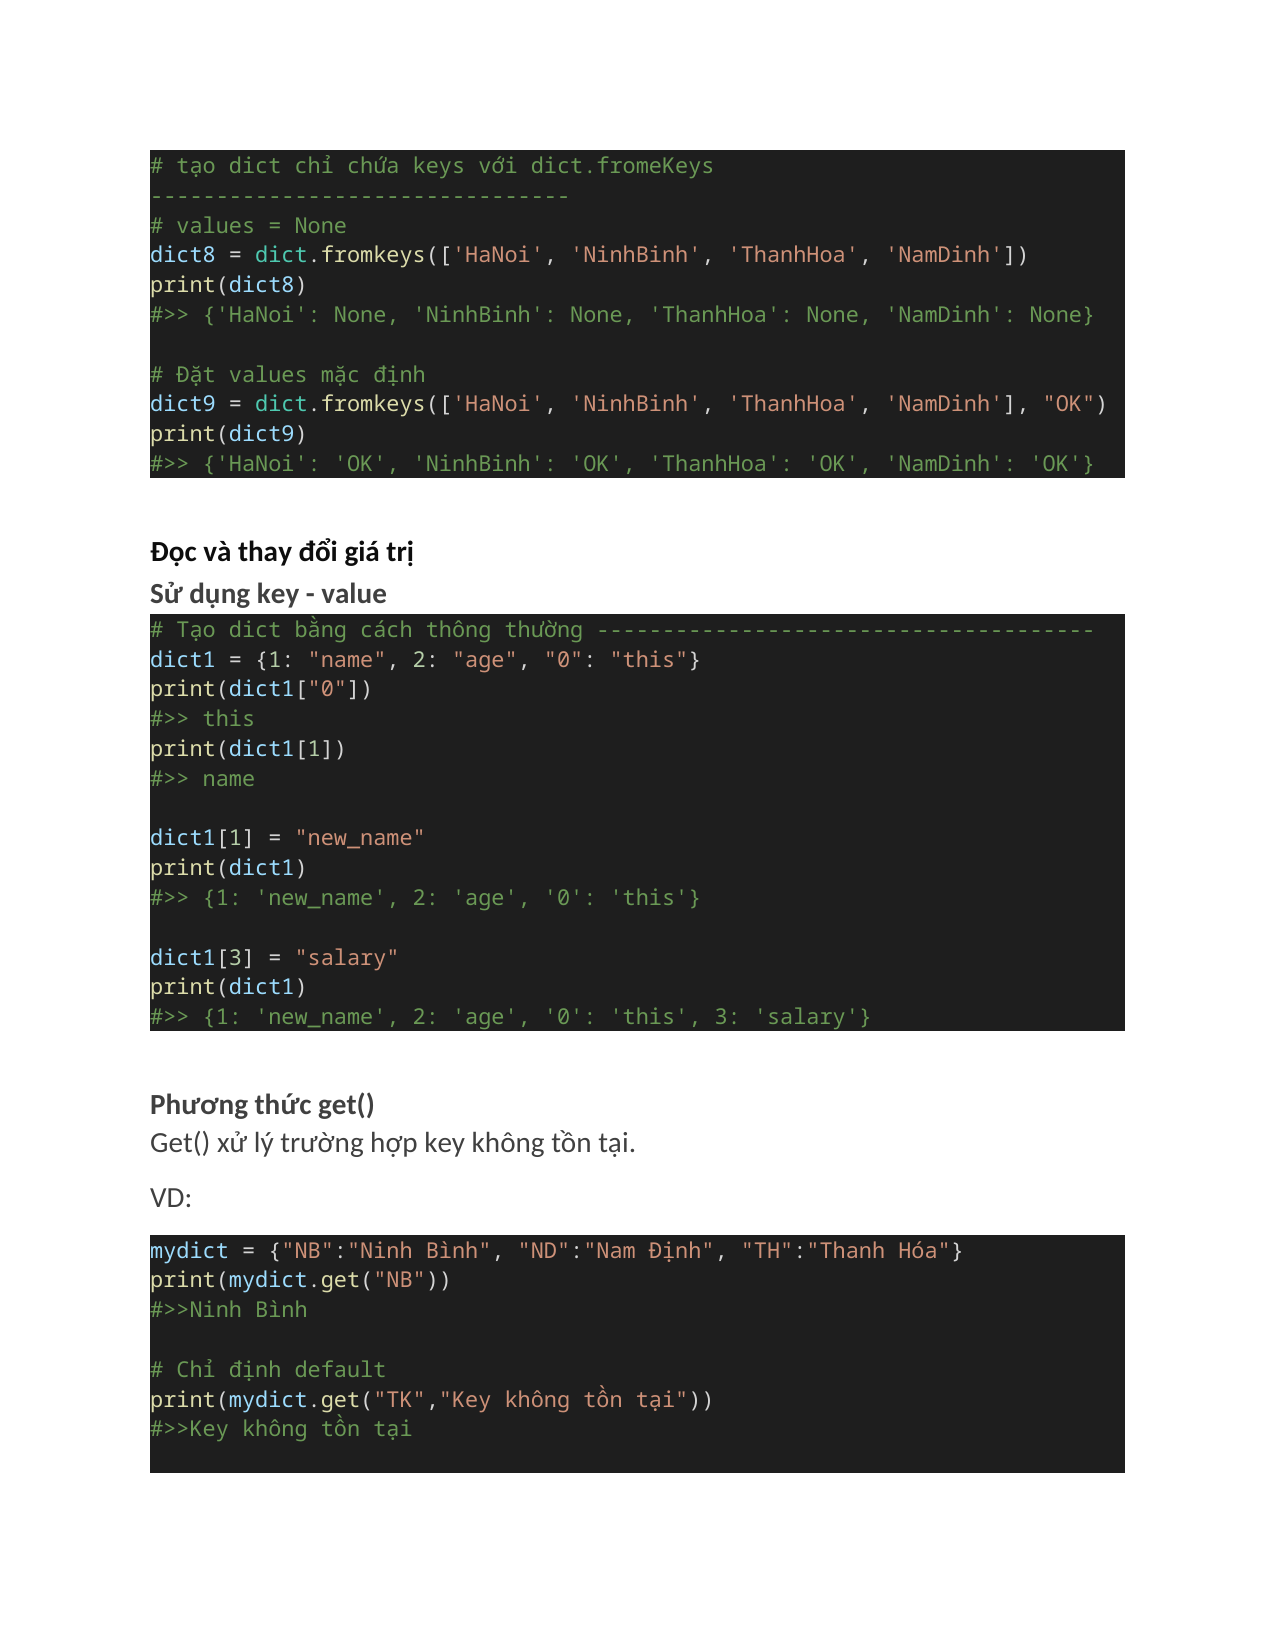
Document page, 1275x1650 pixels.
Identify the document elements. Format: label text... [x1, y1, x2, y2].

text #>>Key không tồn tại [150, 1413, 1125, 1443]
text print(dict8) [150, 269, 1125, 299]
text print(dict9) [150, 418, 1125, 448]
text # Tạo dict bằng cách thông thường -------------------------------------- [150, 614, 1125, 644]
text # values = None [150, 209, 1125, 239]
text print(dict1[1]) [150, 733, 1125, 763]
text #>> {1: 'new_name', 2: 'age', '0': 'this', 3: 'salary'} [150, 1001, 1125, 1031]
text VD: [150, 1179, 1125, 1215]
text print(dict1) [150, 971, 1125, 1001]
text print(dict1["0"]) [150, 673, 1125, 703]
subtitle Phương thức get() [150, 1086, 1125, 1122]
text print(mydict.get("TK","Key không tồn tại")) [150, 1384, 1125, 1413]
text dict1[1] = "new_name" [150, 822, 1125, 852]
text #>> {'HaNoi': None, 'NinhBinh': None, 'ThanhHoa': None, 'NamDinh': None} [150, 299, 1125, 329]
text #>> {1: 'new_name', 2: 'age', '0': 'this'} [150, 882, 1125, 912]
text # Đặt values mặc định [150, 358, 1125, 388]
text print(mydict.get("NB")) [150, 1264, 1125, 1294]
text dict9 = dict.fromkeys(['HaNoi', 'NinhBinh', 'ThanhHoa', 'NamDinh'], "OK") [150, 388, 1125, 418]
subtitle Sử dụng key - value [150, 575, 1125, 611]
text #>> name [150, 763, 1125, 793]
text print(dict1) [150, 852, 1125, 882]
text # tạo dict chỉ chứa keys với dict.fromeKeys -------------------------------- [150, 150, 1125, 209]
text dict8 = dict.fromkeys(['HaNoi', 'NinhBinh', 'ThanhHoa', 'NamDinh']) [150, 239, 1125, 269]
text mydict = {"NB":"Ninh Bình", "ND":"Nam Định", "TH":"Thanh Hóa"} [150, 1235, 1125, 1264]
text dict1 = {1: "name", 2: "age", "0": "this"} [150, 644, 1125, 673]
text dict1[3] = "salary" [150, 942, 1125, 971]
text Get() xử lý trường hợp key không tồn tại. [150, 1124, 1125, 1160]
subtitle Đọc và thay đổi giá trị [150, 533, 1125, 568]
text #>> this [150, 703, 1125, 733]
text #>>Ninh Bình [150, 1294, 1125, 1324]
text #>> {'HaNoi': 'OK', 'NinhBinh': 'OK', 'ThanhHoa': 'OK', 'NamDinh': 'OK'} [150, 448, 1125, 478]
text # Chỉ định default [150, 1354, 1125, 1384]
